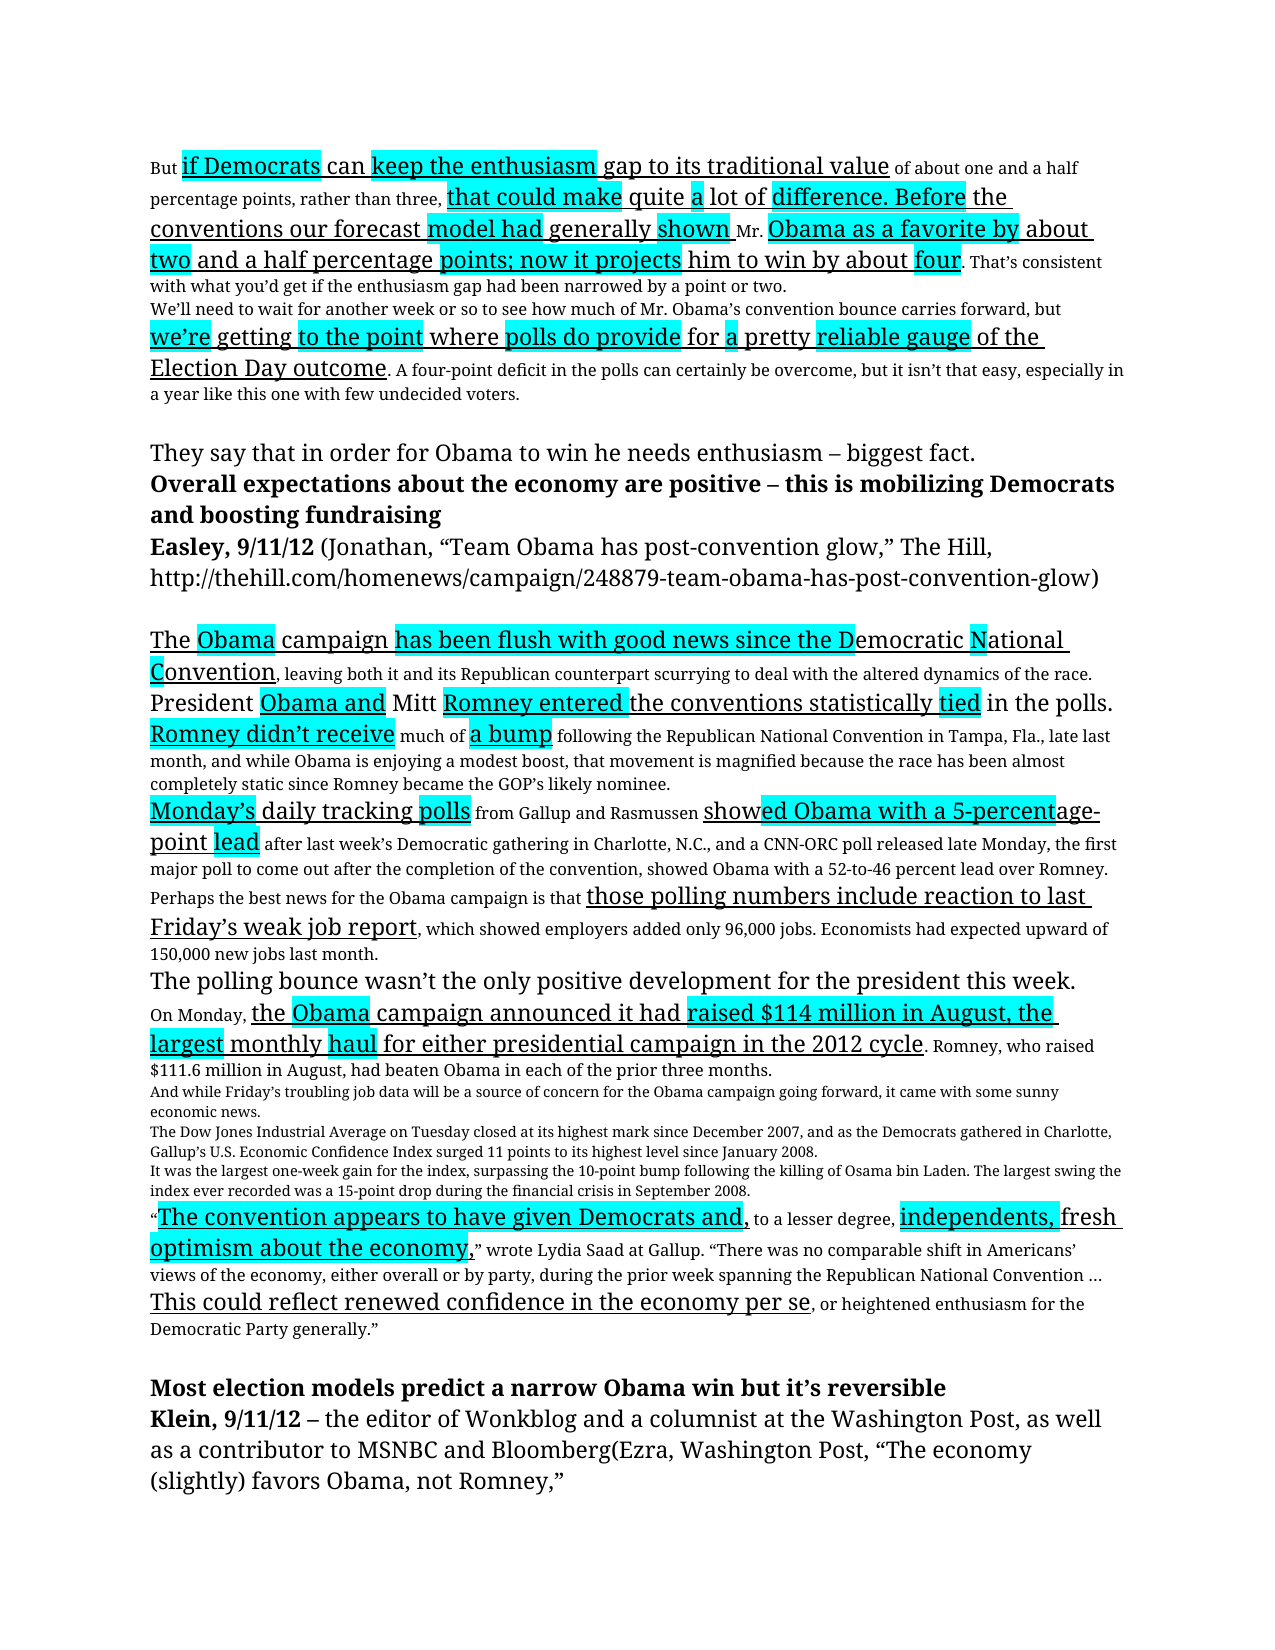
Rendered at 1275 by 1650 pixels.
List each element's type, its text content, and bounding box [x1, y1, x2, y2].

text Romney didn’t receive much of a bump following the Republican National Convention in Tampa, Fla., late last month, and while Obama is enjoying a modest boost, that movement is magnified because the race has been almost completely static since Romney became the GOP’s likely nominee. [150, 718, 1125, 795]
text The Obama campaign has been flush with good news since the Democratic National Convention, leaving both it and its Republican counterpart scurrying to deal with the altered dynamics of the race. [150, 624, 1125, 687]
text Easley, 9/11/12 (Jonathan, “Team Obama has post-convention glow,” The Hill, http://thehill.com/homenews/campaign/248879-team-obama-has-post-convention-glow) [150, 531, 1125, 593]
text Klein, 9/11/12 – the editor of Wonkblog and a columnist at the Washington Post, as well as a contributor to MSNBC and Bloomberg(Ezra, Washington Post, “The economy (slightly) favors Obama, not Romney,” [150, 1403, 1125, 1496]
text Monday’s daily tracking polls from Gallup and Rasmussen showed Obama with a 5-percentage-point lead after last week’s Democratic gathering in Charlotte, N.C., and a CNN-ORC poll released late Monday, the first major poll to come out after the completion of the convention, showed Obama with a 52-to-46 percent lead over Romney. [150, 795, 1125, 880]
text We’ll need to wait for another week or so to see how much of Mr. Obama’s convention bounce carries forward, but we’re getting to the point where polls do provide for a pretty reliable gauge of the Election Day outcome. A four-point deficit in the polls can certainly be overcome, but it isn’t that easy, especially in a year like this one with few undecided voters. [150, 298, 1125, 406]
text The Dow Jones Industrial Average on Tuesday closed at its highest mark since December 2007, and as the Democrats gathered in Charlotte, Gallup’s U.S. Economic Confidence Index surged 11 points to its highest level since January 2008. [150, 1121, 1125, 1161]
text “The convention appears to have given Democrats and, to a lesser degree, independents, fresh optimism about the economy,” wrote Lydia Saad at Gallup. “There was no comparable shift in Americans’ views of the economy, either overall or by party, during the prior week spanning the Republican National Convention … This could reflect renewed confidence in the economy per se, or heightened enthusiasm for the Democratic Party generally.” [150, 1201, 1125, 1340]
text The polling bounce wasn’t the only positive development for the president this week. [150, 965, 1125, 996]
text Perhaps the best news for the Obama campaign is that those polling numbers include reaction to last Friday’s weak job report, which showed employers added only 96,000 jobs. Economists had expected upward of 150,000 new jobs last month. [150, 880, 1125, 965]
text They say that in order for Obama to win he needs enthusiasm – biggest fact. [150, 437, 1125, 468]
text And while Friday’s troubling job data will be a source of concern for the Obama campaign going forward, it came with some sunny economic news. [150, 1082, 1125, 1121]
text It was the largest one-week gain for the index, surpassing the 10-point bump following the killing of Osama bin Laden. The largest swing the index ever recorded was a 15-point drop during the financial crisis in September 2008. [150, 1161, 1125, 1201]
text But if Democrats can keep the enthusiasm gap to its traditional value of about one and a half percentage points, rather than three, that could make quite a lot of difference. Before the conventions our forecast model had generally shown Mr. Obama as a favorite by about two and a half percentage points; now it projects him to win by about four. That’s consistent with what you’d get if the enthusiasm gap had been narrowed by a point or two. [150, 150, 1125, 298]
text Overall expectations about the economy are positive – this is mobilizing Democrats and boosting fundraising [150, 468, 1125, 531]
text On Monday, the Obama campaign announced it had raised $114 million in August, the largest monthly haul for either presidential campaign in the 2012 cycle. Romney, who raised $111.6 million in August, had beaten Obama in each of the prior three months. [150, 996, 1125, 1082]
text President Obama and Mitt Romney entered the conventions statistically tied in the polls. [629, 687, 939, 713]
text Most election models predict a narrow Obama win but it’s reversible [150, 1371, 1125, 1403]
